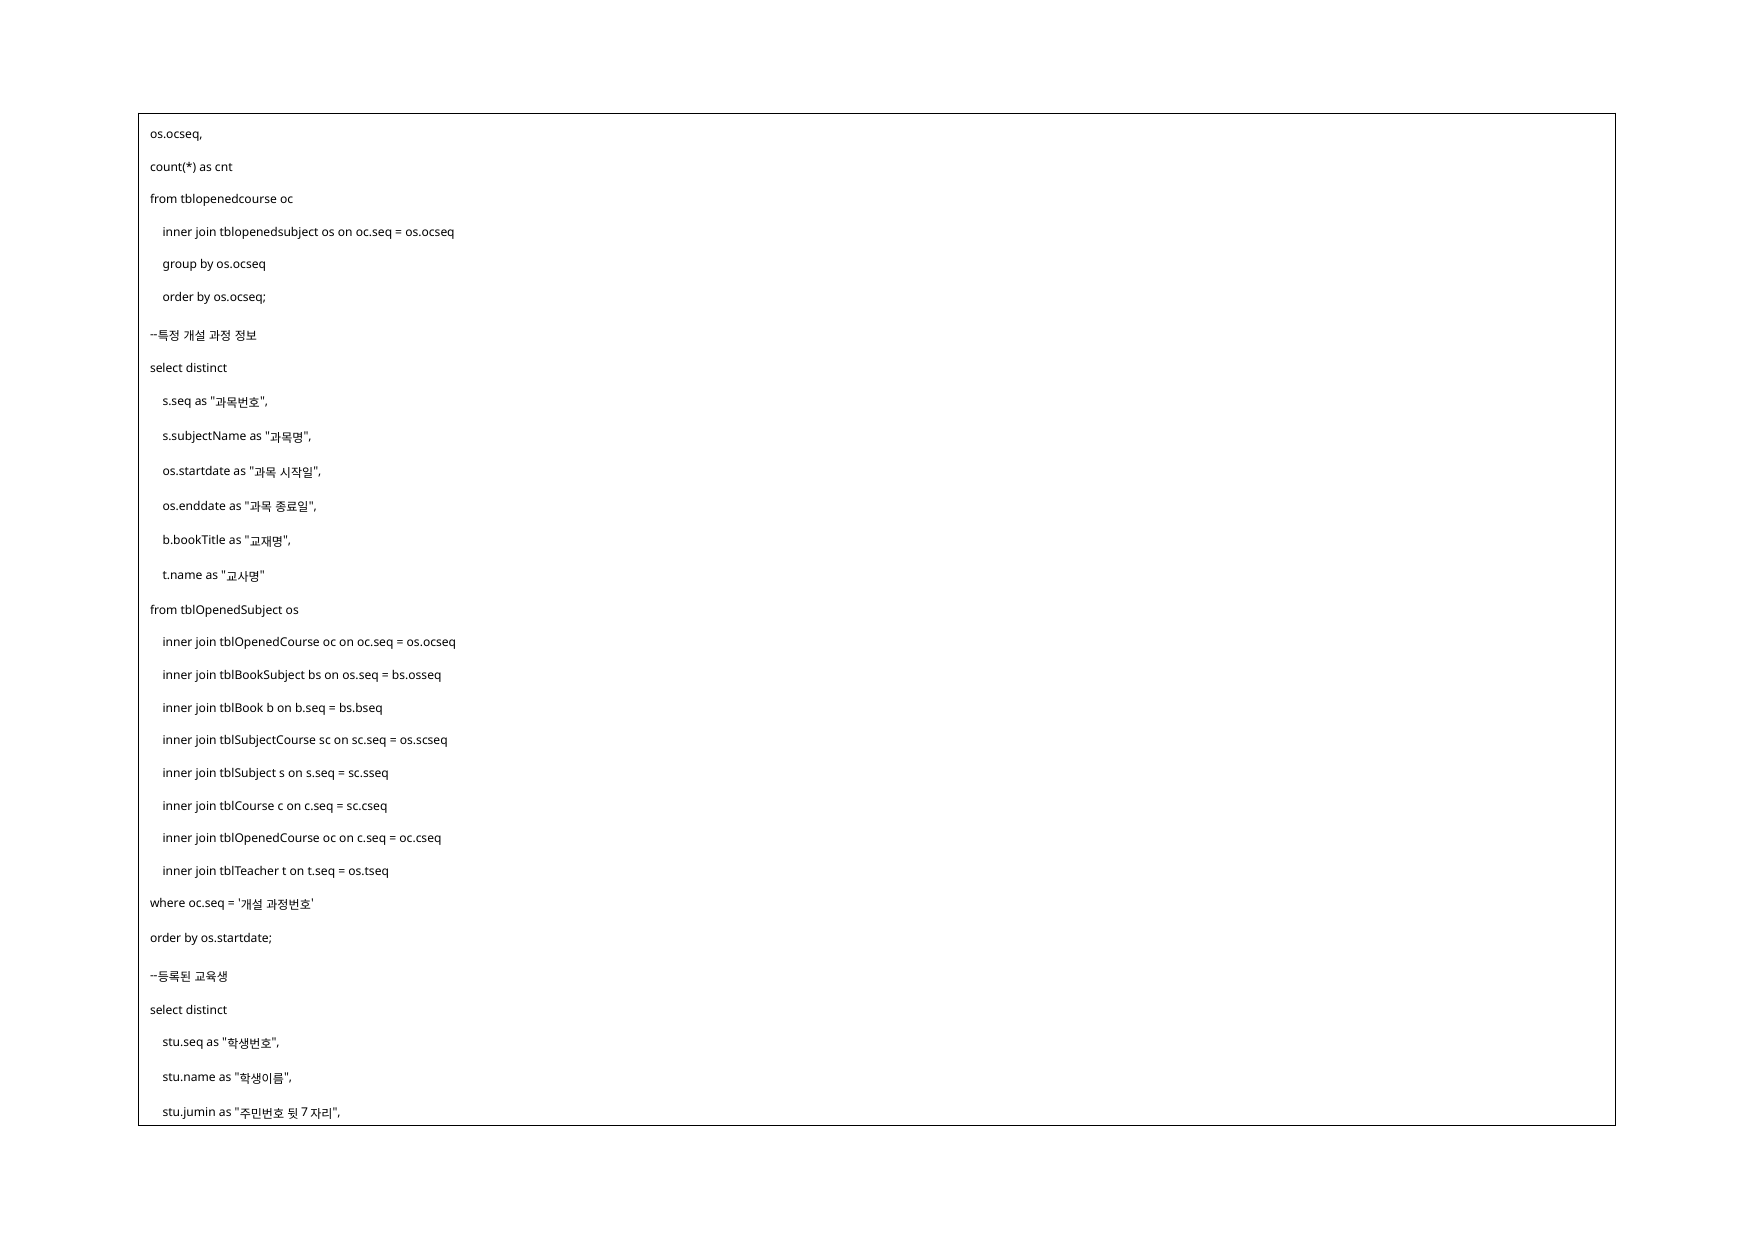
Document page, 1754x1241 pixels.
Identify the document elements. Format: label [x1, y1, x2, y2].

table_cell [139, 114, 1615, 1125]
